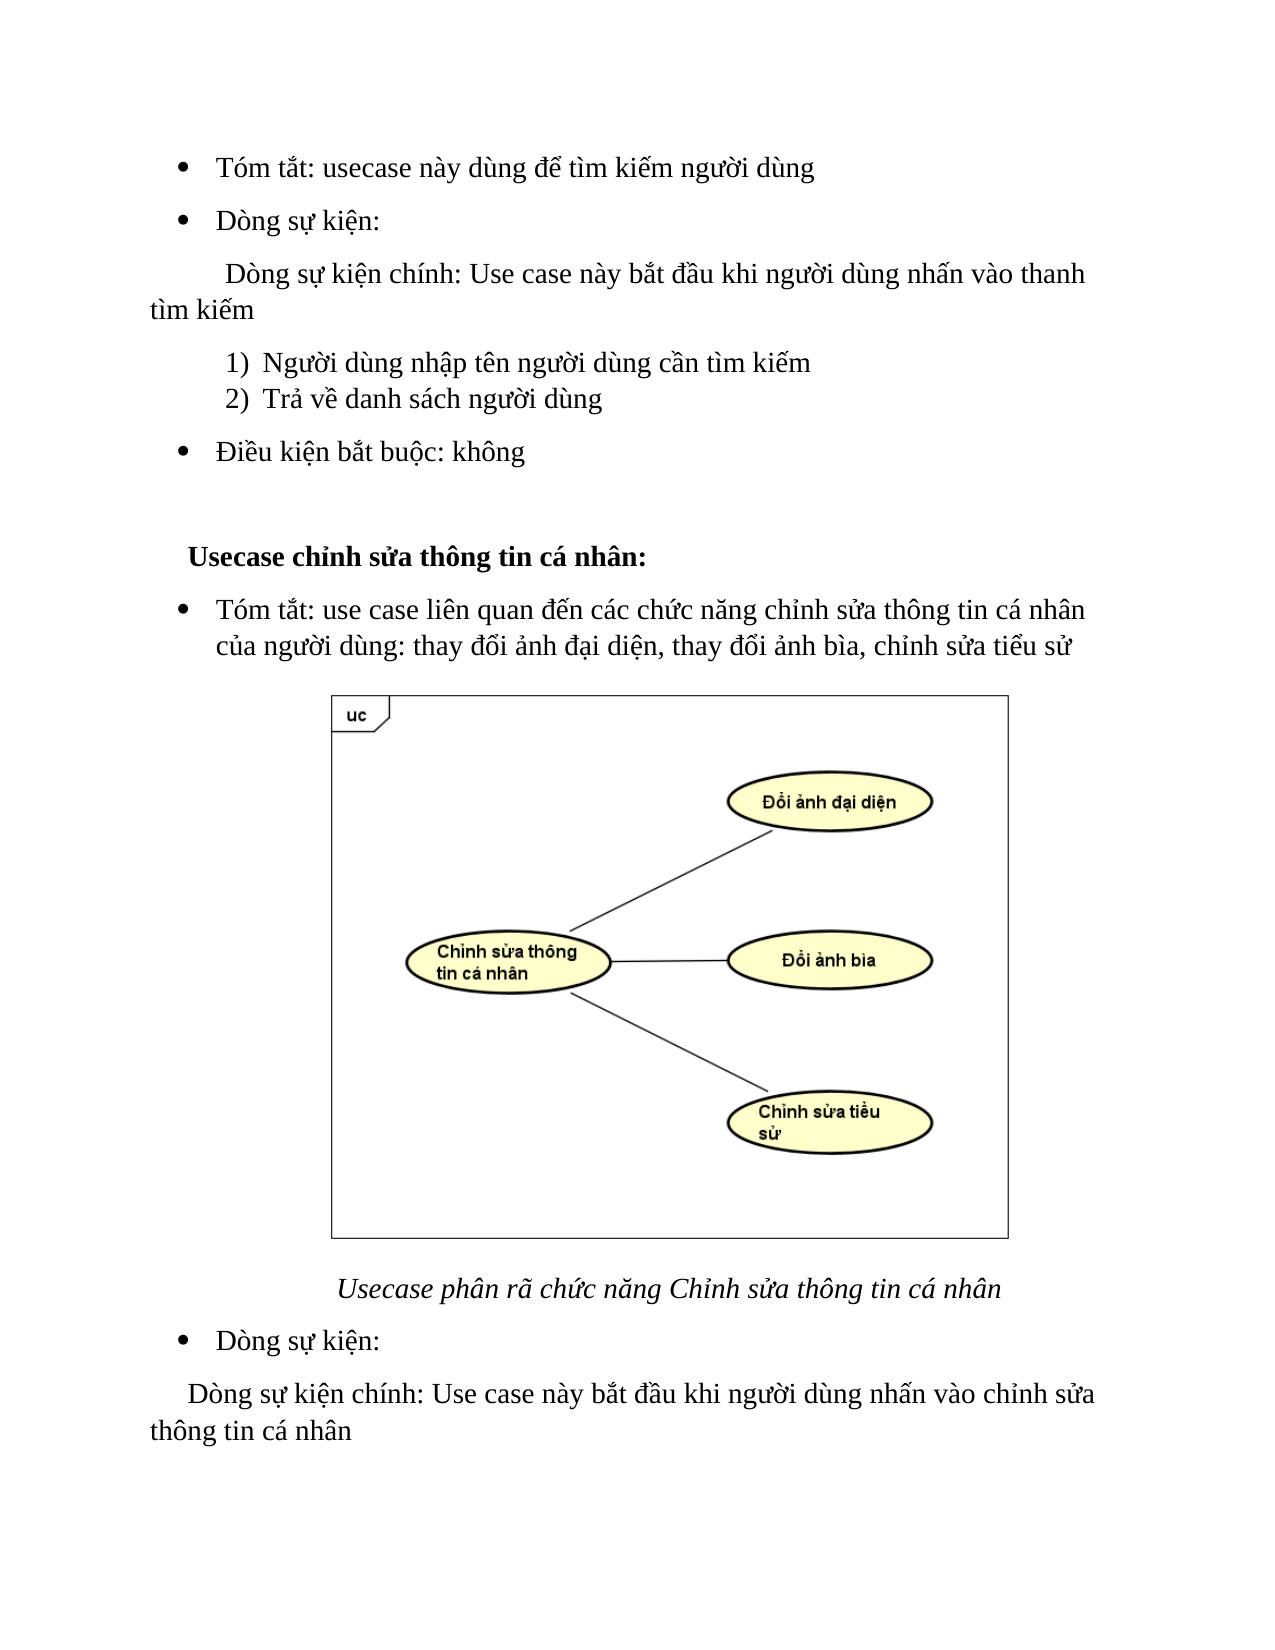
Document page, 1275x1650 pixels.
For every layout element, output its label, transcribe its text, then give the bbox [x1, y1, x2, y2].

text Usecase chỉnh sửa thông tin cá nhân: [150, 539, 1125, 573]
list Điều kiện bắt buộc: không [178, 434, 1125, 467]
list Tóm tắt: use case liên quan đến các chức năng chỉnh sửa thông tin cá nhân của người dùng: thay đổi ảnh đại diện, thay đổi ảnh bìa, chỉnh sửa tiểu sử [178, 592, 1125, 662]
text Dòng sự kiện chính: Use case này bắt đầu khi người dùng nhấn vào chỉnh sửa thông tin cá nhân [150, 1376, 1125, 1446]
list Tóm tắt: usecase này dùng để tìm kiếm người dùng [178, 150, 1125, 184]
list Người dùng nhập tên người dùng cần tìm kiếm [225, 345, 1125, 378]
text Usecase phân rã chức năng Chỉnh sửa thông tin cá nhân [216, 1271, 1125, 1304]
list Dòng sự kiện: [178, 203, 1125, 237]
list Dòng sự kiện: [178, 1323, 1125, 1357]
text Dòng sự kiện chính: Use case này bắt đầu khi người dùng nhấn vào thanh tìm kiếm [150, 256, 1125, 326]
list Trả về danh sách người dùng [225, 381, 1125, 414]
picture [317, 681, 1023, 1252]
